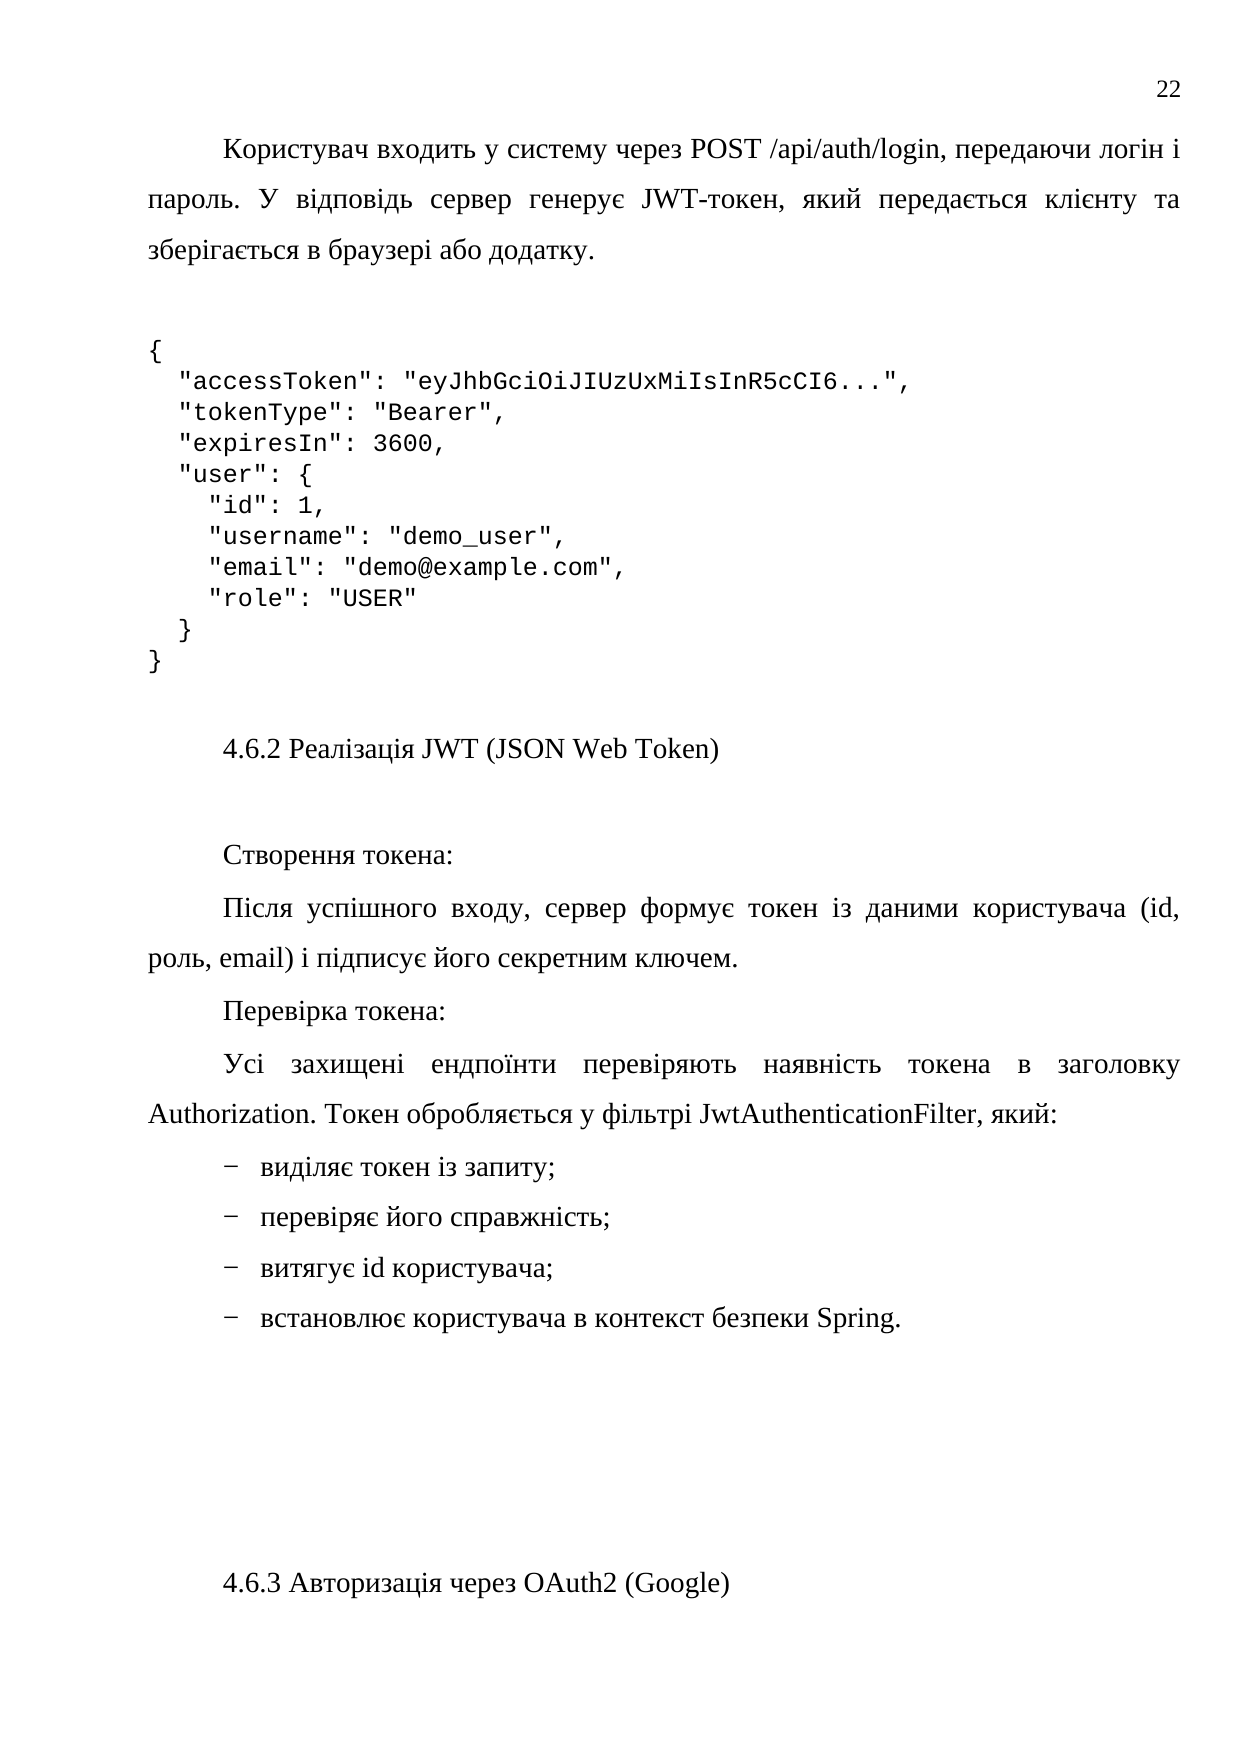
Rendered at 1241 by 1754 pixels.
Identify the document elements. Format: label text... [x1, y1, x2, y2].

text "email": "demo@example.com", [148, 554, 1181, 583]
list встановлює користувача в контекст безпеки Spring. [223, 1300, 1181, 1334]
text "role": "USER" [148, 585, 1181, 614]
list перевіряє його справжність; [223, 1199, 1181, 1233]
text "tokenType": "Bearer", [148, 400, 1181, 428]
text } [148, 616, 1181, 644]
text Користувач входить у систему через POST /api/auth/login, передаючи логін і пароль. У відповідь сервер генерує JWT-токен, який передається клієнту та зберігається в браузері або додатку. [148, 131, 1181, 266]
list витягує id користувача; [223, 1250, 1181, 1283]
list виділяє токен із запиту; [223, 1149, 1181, 1183]
text Створення токена: [148, 837, 1181, 870]
text "user": { [148, 462, 1181, 490]
text "id": 1, [148, 492, 1181, 521]
text } [148, 647, 1181, 676]
text Усі захищені ендпоїнти перевіряють наявність токена в заголовку Authorization. Токен обробляється у фільтрі JwtAuthenticationFilter, який: [148, 1046, 1181, 1130]
text 4.6.2 Реалізація JWT (JSON Web Token) [148, 731, 1181, 764]
text Перевірка токена: [148, 993, 1181, 1027]
text 4.6.3 Авторизація через OAuth2 (Google) [148, 1565, 1181, 1598]
text { [148, 338, 1181, 366]
text "username": "demo_user", [148, 523, 1181, 552]
text Після успішного входу, сервер формує токен із даними користувача (id, роль, email) і підписує його секретним ключем. [148, 890, 1181, 974]
text "expiresIn": 3600, [148, 431, 1181, 459]
text "accessToken": "eyJhbGciOiJIUzUxMiIsInR5cCI6...", [148, 369, 1181, 397]
